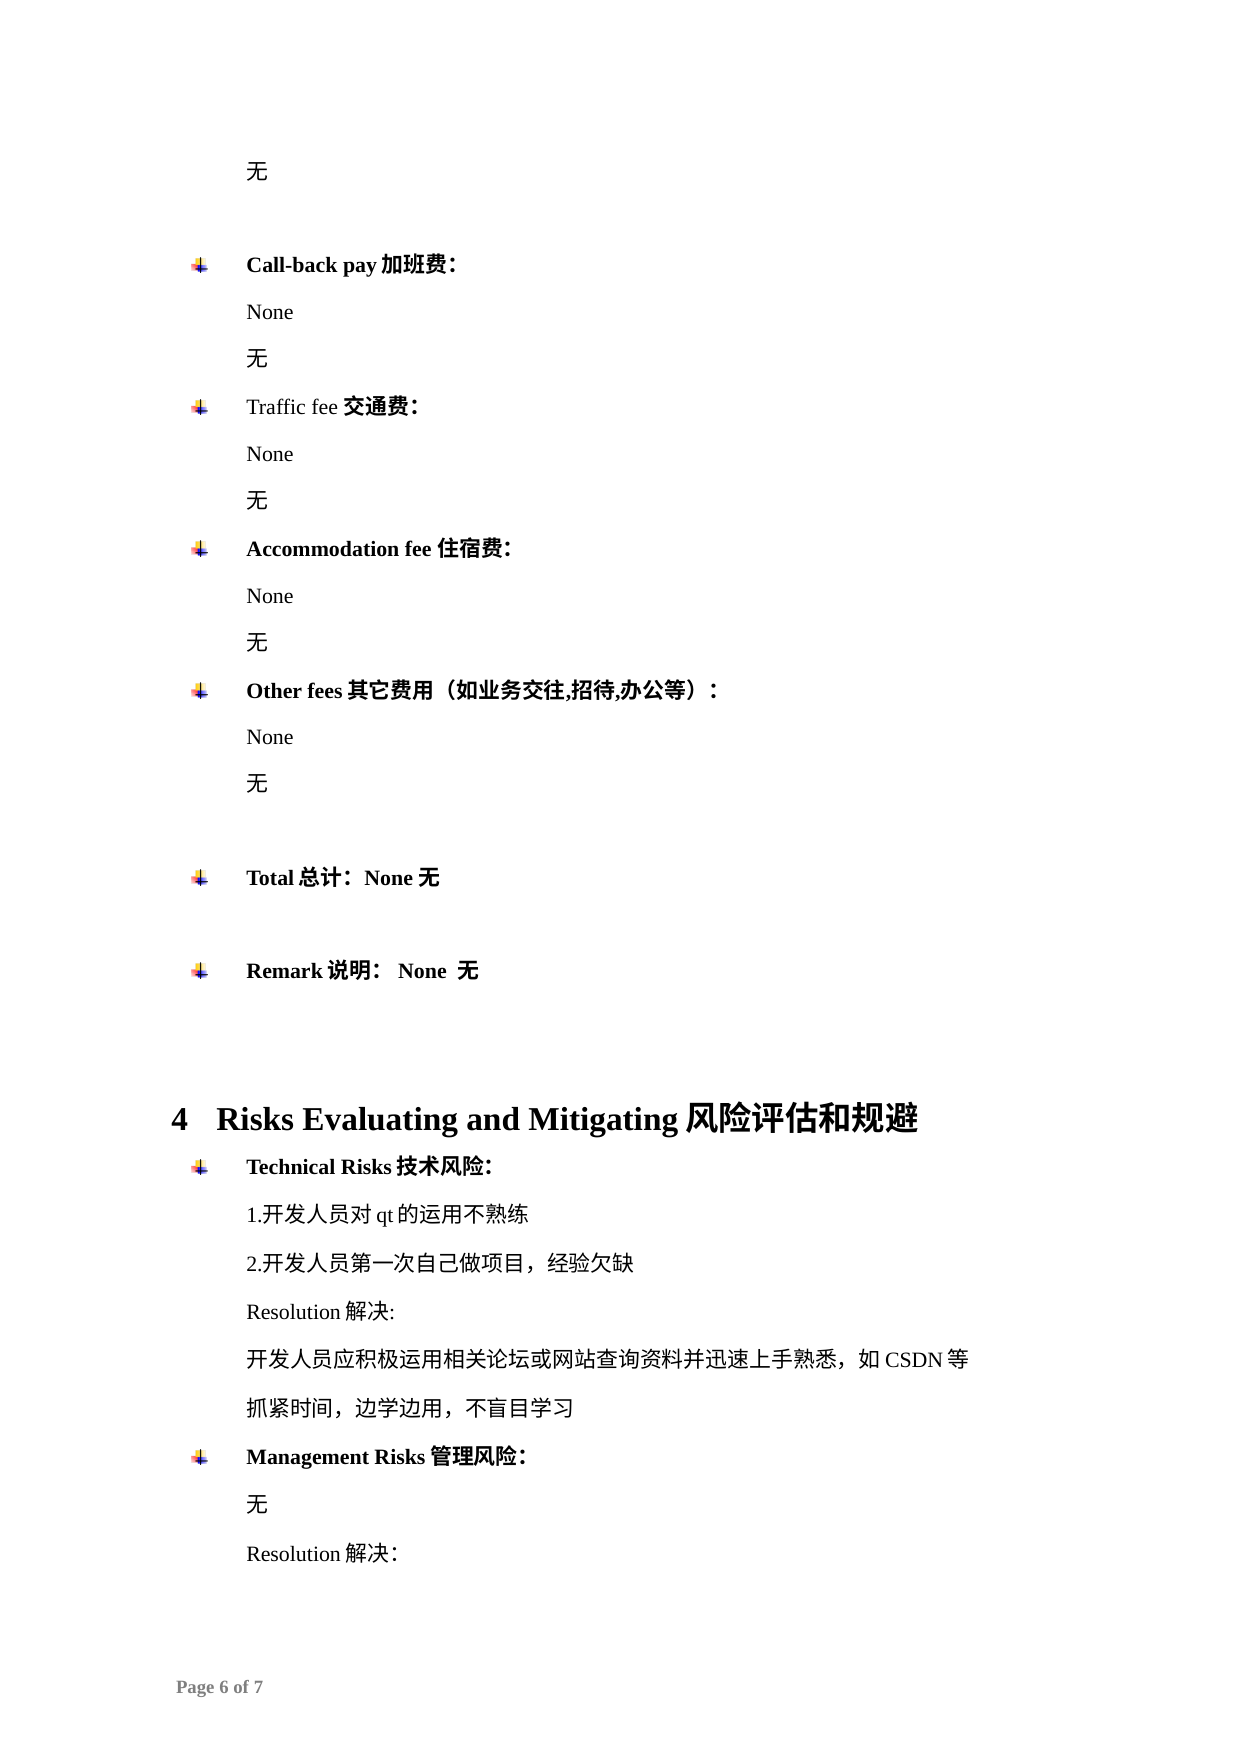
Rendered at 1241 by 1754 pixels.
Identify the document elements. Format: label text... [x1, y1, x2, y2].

text 无 [171, 482, 1122, 515]
list Traffic fee 交通费： [190, 389, 1122, 421]
text 无 [171, 766, 1122, 798]
picture [191, 961, 208, 979]
list Other fees其它费用（如业务交往,招待,办公等）： [190, 672, 1122, 705]
list Total总计：None 无 [190, 859, 1122, 892]
subtitle Risks Evaluating and Mitigating风险评估和规避 [171, 1084, 1122, 1149]
picture [191, 398, 208, 415]
picture [191, 1448, 208, 1465]
text Resolution解决： [171, 1535, 1122, 1568]
text None [171, 579, 1122, 611]
list Accommodation fee 住宿费： [190, 531, 1122, 563]
text None [171, 295, 1122, 328]
text 2.开发人员第一次自己做项目，经验欠缺 [171, 1245, 1122, 1278]
list Management Risks管理风险： [190, 1439, 1122, 1471]
picture [191, 1158, 208, 1175]
text 无 [171, 154, 1122, 186]
picture [191, 539, 208, 557]
text 无 [171, 341, 1122, 373]
picture [191, 868, 208, 886]
text None [171, 437, 1122, 470]
text 抓紧时间，边学边用，不盲目学习 [171, 1390, 1122, 1423]
text 开发人员应积极运用相关论坛或网站查询资料并迅速上手熟悉，如CSDN等 [171, 1342, 1122, 1374]
list Remark说明： None 无 [190, 953, 1122, 985]
list Call-back pay加班费： [190, 247, 1122, 279]
text Resolution解决: [171, 1294, 1122, 1326]
text 无 [171, 1487, 1122, 1519]
picture [191, 681, 208, 699]
picture [191, 256, 208, 273]
text 无 [171, 624, 1122, 657]
text None [171, 721, 1122, 753]
list Technical Risks技术风险： [190, 1149, 1122, 1181]
text 1.开发人员对qt的运用不熟练 [171, 1197, 1122, 1229]
